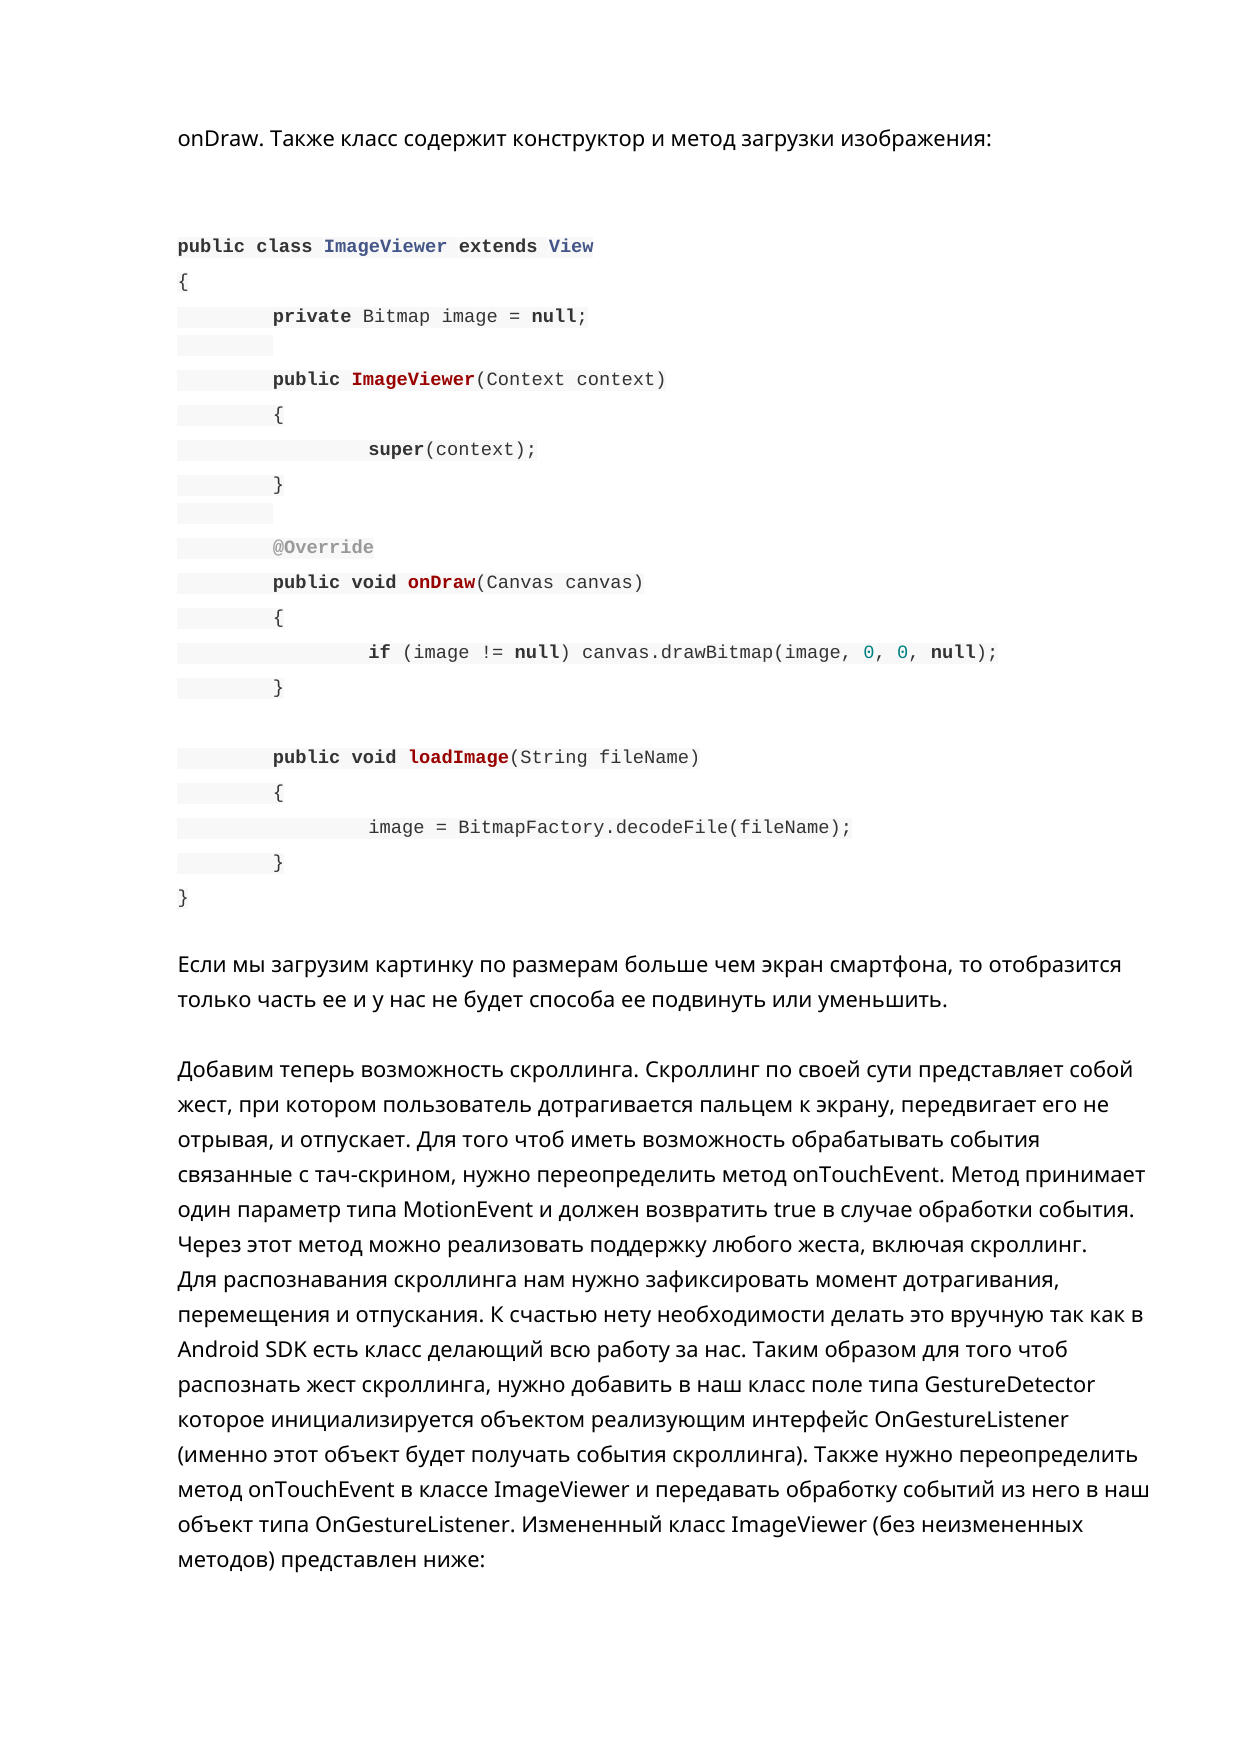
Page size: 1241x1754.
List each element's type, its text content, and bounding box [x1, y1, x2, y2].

text if (image != null) canvas.drawBitmap(image, 0, 0, null); [177, 629, 1152, 664]
text { [177, 258, 1152, 293]
text } [177, 664, 1152, 699]
text super(context); [177, 426, 1152, 461]
text } [177, 874, 1152, 909]
text { [177, 391, 1152, 426]
text private Bitmap image = null; [177, 293, 1152, 328]
text } [177, 839, 1152, 874]
text public void loadImage(String fileName) [177, 734, 1152, 769]
text @Override [177, 524, 1152, 559]
text public class ImageViewer extends View [177, 223, 1152, 258]
text { [177, 594, 1152, 629]
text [177, 118, 1152, 188]
text { [177, 769, 1152, 804]
text } [177, 461, 1152, 496]
text public void onDraw(Canvas canvas) [177, 559, 1152, 594]
text image = BitmapFactory.decodeFile(fileName); [177, 804, 1152, 839]
text Если мы загрузим картинку по размерам больше чем экран смартфона, то отобразится только часть ее и у нас не будет способа ее подвинуть или уменьшить. Добавим теперь возможность скроллинга. Скроллинг по своей сути представляет собой жест, при котором пользователь дотрагивается пальцем к экрану, передвигает его не отрывая, и отпускает. Для того чтоб иметь возможность обрабатывать события связанные с тач-скрином, нужно переопределить метод onTouchEvent. Метод принимает один параметр типа MotionEvent и должен возвратить true в случае обработки события. Через этот метод можно реализовать поддержку любого жеста, включая скроллинг. Для распознавания скроллинга нам нужно зафиксировать момент дотрагивания, перемещения и отпускания. К счастью нету необходимости делать это вручную так как в Android SDK есть класс делающий всю работу за нас. Таким образом для того чтоб распознать жест скроллинга, нужно добавить в наш класс поле типа GestureDetector которое инициализируется объектом реализующим интерфейс OnGestureListener (именно этот объект будет получать события скроллинга). Также нужно переопределить метод onTouchEvent в классе ImageViewer и передавать обработку событий из него в наш объект типа OnGestureListener. Измененный класс ImageViewer (без неизмененных методов) представлен ниже: [177, 909, 1152, 1609]
text public ImageViewer(Context context) [177, 356, 1152, 391]
